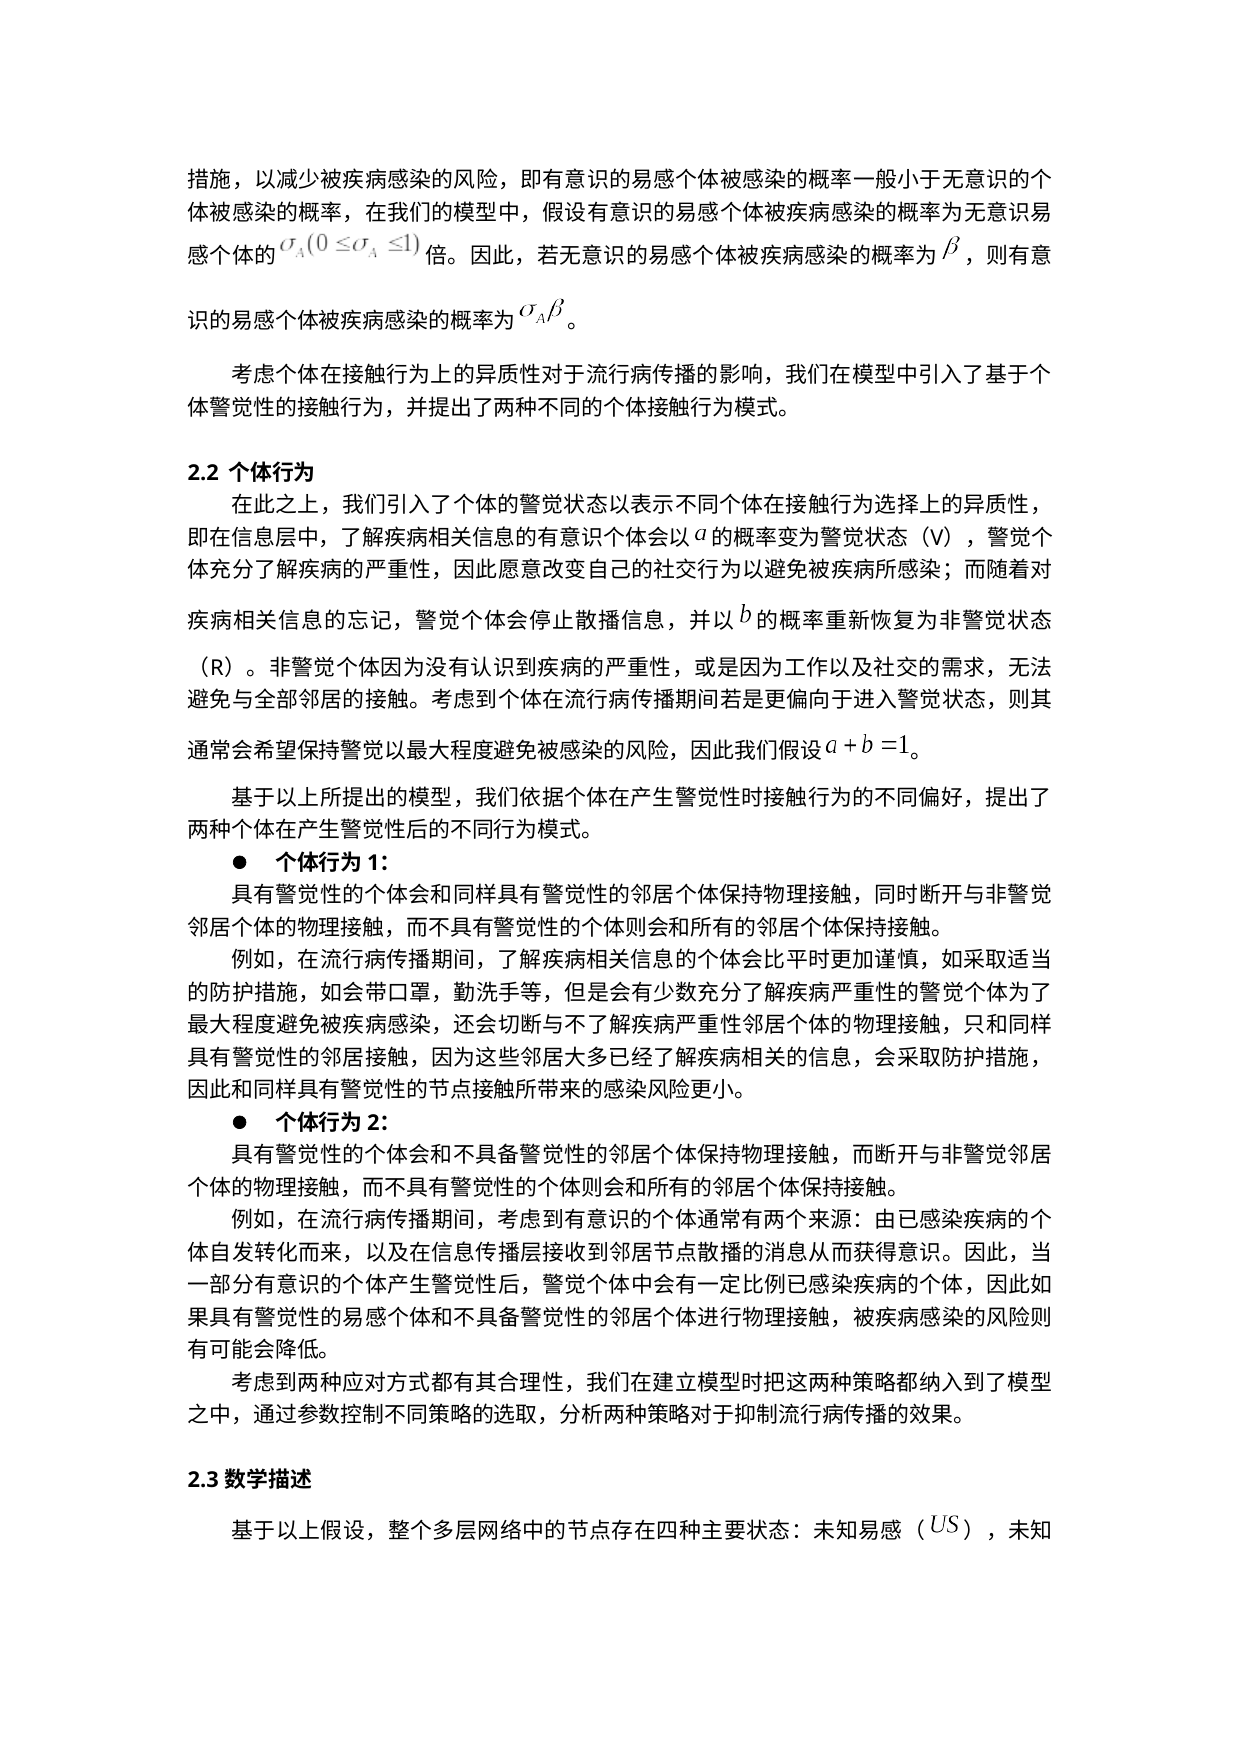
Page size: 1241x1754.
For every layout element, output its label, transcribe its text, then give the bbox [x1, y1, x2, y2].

text 考虑到两种应对方式都有其合理性，我们在建立模型时把这两种策略都纳入到了模型之中，通过参数控制不同策略的选取，分析两种策略对于抑制流行病传播的效果。 [187, 1364, 1053, 1429]
text 基于以上所提出的模型，我们依据个体在产生警觉性时接触行为的不同偏好，提出了两种个体在产生警觉性后的不同行为模式。 [187, 779, 1053, 844]
text 2.3 数学描述 [187, 1462, 1053, 1494]
text 在此之上，我们引入了个体的警觉状态以表示不同个体在接触行为选择上的异质性，即在信息层中，了解疾病相关信息的有意识个体会以的概率变为警觉状态（V），警觉个体充分了解疾病的严重性，因此愿意改变自己的社交行为以避免被疾病所感染；而随着对疾病相关信息的忘记，警觉个体会停止散播信息，并以的概率重新恢复为非警觉状态（R）。非警觉个体因为没有认识到疾病的严重性，或是因为工作以及社交的需求，无法避免与全部邻居的接触。考虑到个体在流行病传播期间若是更偏向于进入警觉状态，则其通常会希望保持警觉以最大程度避免被感染的风险，因此我们假设。 [187, 487, 1053, 779]
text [187, 162, 1053, 357]
list 个体行为1： [231, 844, 1053, 877]
text 例如，在流行病传播期间，了解疾病相关信息的个体会比平时更加谨慎，如采取适当的防护措施，如会带口罩，勤洗手等，但是会有少数充分了解疾病严重性的警觉个体为了最大程度避免被疾病感染，还会切断与不了解疾病严重性邻居个体的物理接触，只和同样具有警觉性的邻居接触，因为这些邻居大多已经了解疾病相关的信息，会采取防护措施，因此和同样具有警觉性的节点接触所带来的感染风险更小。 [187, 942, 1053, 1104]
list 个体行为2： [231, 1104, 1053, 1137]
text 考虑个体在接触行为上的异质性对于流行病传播的影响，我们在模型中引入了基于个体警觉性的接触行为，并提出了两种不同的个体接触行为模式。 [187, 357, 1053, 422]
text 具有警觉性的个体会和不具备警觉性的邻居个体保持物理接触，而断开与非警觉邻居个体的物理接触，而不具有警觉性的个体则会和所有的邻居个体保持接触。 [187, 1137, 1053, 1202]
list 个体行为 [187, 454, 1053, 487]
text 例如，在流行病传播期间，考虑到有意识的个体通常有两个来源：由已感染疾病的个体自发转化而来，以及在信息传播层接收到邻居节点散播的消息从而获得意识。因此，当一部分有意识的个体产生警觉性后，警觉个体中会有一定比例已感染疾病的个体，因此如果具有警觉性的易感个体和不具备警觉性的邻居个体进行物理接触，被疾病感染的风险则有可能会降低。 [187, 1202, 1053, 1364]
text 具有警觉性的个体会和同样具有警觉性的邻居个体保持物理接触，同时断开与非警觉邻居个体的物理接触，而不具有警觉性的个体则会和所有的邻居个体保持接触。 [187, 877, 1053, 942]
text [187, 1494, 1053, 1559]
